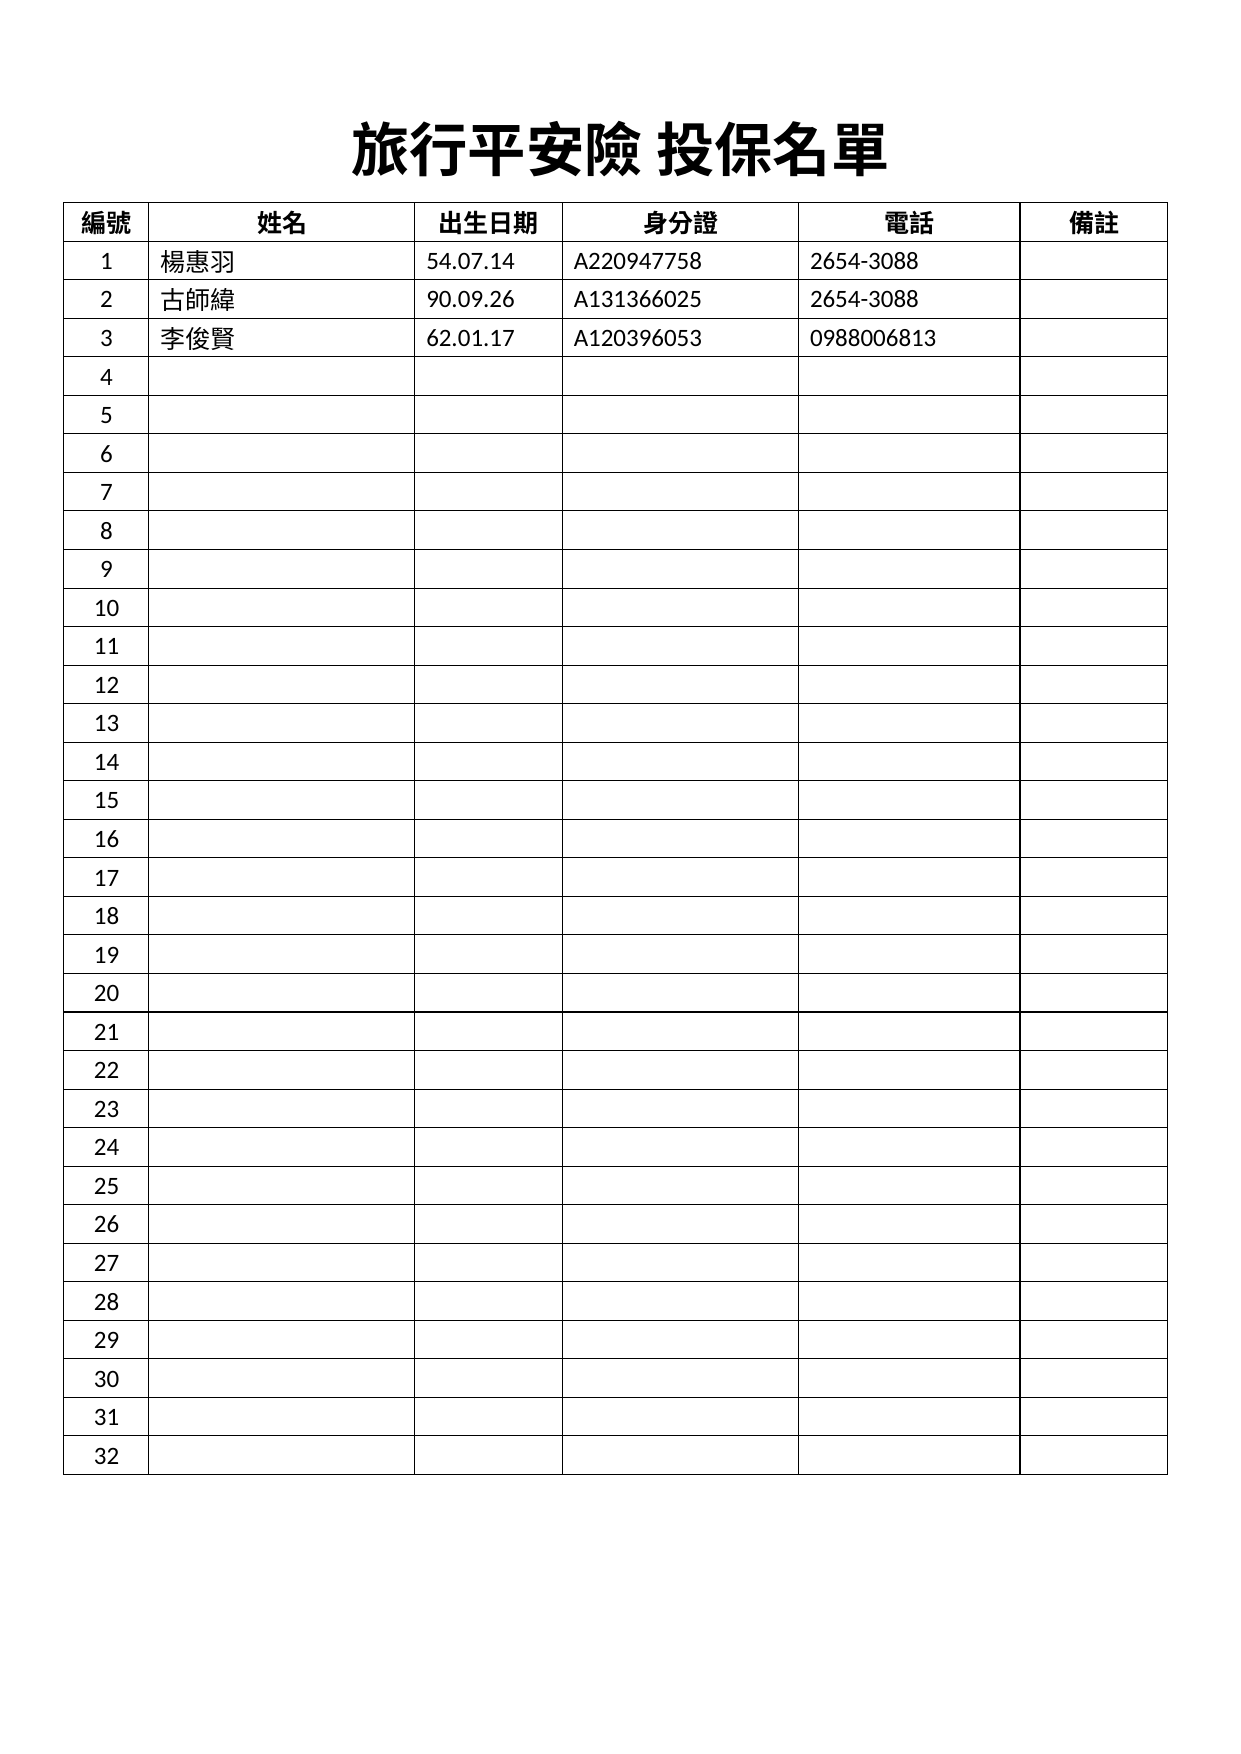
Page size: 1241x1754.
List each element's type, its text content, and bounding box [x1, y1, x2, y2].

table_cell [799, 434, 1019, 472]
table_cell [1021, 1013, 1167, 1050]
table_cell [563, 1359, 798, 1397]
table_header 編號 [64, 203, 148, 241]
table_cell [799, 511, 1019, 549]
table_cell 1 [64, 242, 148, 279]
table_cell [563, 1167, 798, 1204]
table_cell [415, 396, 562, 433]
table_cell 11 [64, 627, 148, 664]
table_cell 19 [64, 935, 148, 973]
table_cell 90.09.26 [415, 280, 562, 318]
table_cell [563, 357, 798, 395]
table_cell [1021, 1090, 1167, 1127]
table_cell 20 [64, 974, 148, 1011]
table_cell [415, 589, 562, 626]
table_cell [563, 781, 798, 819]
table_cell 4 [64, 357, 148, 395]
table_cell [1021, 280, 1167, 318]
table_cell [149, 743, 414, 780]
table_cell [1021, 627, 1167, 664]
table_cell 10 [64, 589, 148, 626]
table_cell [1021, 781, 1167, 819]
table_cell [563, 589, 798, 626]
table_cell [799, 1398, 1019, 1435]
table_cell 24 [64, 1128, 148, 1166]
table_cell [149, 550, 414, 587]
table_header 身分證 [563, 203, 798, 241]
table_cell [563, 974, 798, 1011]
table_cell [149, 935, 414, 973]
table_cell [1021, 1436, 1167, 1474]
table_cell [563, 550, 798, 587]
table_cell [563, 511, 798, 549]
table_cell [563, 473, 798, 510]
table_cell A131366025 [563, 280, 798, 318]
table_cell [149, 1436, 414, 1474]
table_cell [1021, 1128, 1167, 1166]
table_cell [149, 1398, 414, 1435]
table_cell [563, 1398, 798, 1435]
table_cell [149, 858, 414, 896]
table_cell [415, 434, 562, 472]
table_cell [415, 1051, 562, 1088]
table_cell [1021, 1398, 1167, 1435]
table_cell 21 [64, 1013, 148, 1050]
table_cell [415, 1167, 562, 1204]
table_cell [415, 511, 562, 549]
table_cell 23 [64, 1090, 148, 1127]
table_cell [799, 1244, 1019, 1281]
table_cell [415, 820, 562, 857]
table_cell [799, 743, 1019, 780]
table_cell [149, 1244, 414, 1281]
table_cell [799, 935, 1019, 973]
table_cell [799, 1051, 1019, 1088]
table_cell [149, 1167, 414, 1204]
table_cell 9 [64, 550, 148, 587]
table_cell [149, 974, 414, 1011]
table_cell [799, 781, 1019, 819]
table_cell [1021, 974, 1167, 1011]
table_cell [149, 434, 414, 472]
table_cell [1021, 319, 1167, 356]
table_cell [415, 974, 562, 1011]
table_cell [1021, 1282, 1167, 1320]
table_cell [415, 1244, 562, 1281]
table_cell [415, 550, 562, 587]
table_cell [563, 820, 798, 857]
table_cell 楊惠羽 [149, 242, 414, 279]
table_cell [563, 434, 798, 472]
table_cell [799, 1359, 1019, 1397]
table_cell 李俊賢 [149, 319, 414, 356]
table_cell [149, 627, 414, 664]
table_cell [799, 1436, 1019, 1474]
table_cell [415, 858, 562, 896]
table_cell [415, 1436, 562, 1474]
table_cell [149, 897, 414, 934]
table_cell [799, 858, 1019, 896]
table_cell 22 [64, 1051, 148, 1088]
table_header 姓名 [149, 203, 414, 241]
table_cell 8 [64, 511, 148, 549]
table_cell [415, 1205, 562, 1243]
table_cell [149, 704, 414, 742]
table_cell [1021, 935, 1167, 973]
table_cell [415, 1013, 562, 1050]
table_cell [415, 897, 562, 934]
table_cell [415, 1282, 562, 1320]
table_cell 16 [64, 820, 148, 857]
table_cell [415, 1090, 562, 1127]
table_cell 28 [64, 1282, 148, 1320]
table_cell [799, 1282, 1019, 1320]
table_cell [149, 589, 414, 626]
table_cell 3 [64, 319, 148, 356]
table_cell [1021, 666, 1167, 703]
text 旅行平安險 投保名單 [75, 89, 1165, 202]
table_cell [563, 743, 798, 780]
table_cell [563, 1090, 798, 1127]
table_cell [415, 935, 562, 973]
table_cell A220947758 [563, 242, 798, 279]
table_cell [149, 1321, 414, 1358]
table_cell [1021, 1205, 1167, 1243]
table_cell [563, 704, 798, 742]
table_cell 5 [64, 396, 148, 433]
table_cell [799, 666, 1019, 703]
table_cell [1021, 396, 1167, 433]
table_header 電話 [799, 203, 1019, 241]
table_cell 26 [64, 1205, 148, 1243]
table_cell [563, 1128, 798, 1166]
table_cell [799, 974, 1019, 1011]
table_cell 2654-3088 [799, 280, 1019, 318]
table_cell [149, 357, 414, 395]
table_cell A120396053 [563, 319, 798, 356]
table_header 出生日期 [415, 203, 562, 241]
table_cell 54.07.14 [415, 242, 562, 279]
table_cell [1021, 743, 1167, 780]
table_cell [799, 550, 1019, 587]
table_cell [149, 781, 414, 819]
table_cell 18 [64, 897, 148, 934]
table_cell [415, 1398, 562, 1435]
table_cell [1021, 434, 1167, 472]
table_cell [1021, 242, 1167, 279]
table_cell 25 [64, 1167, 148, 1204]
table_cell [415, 704, 562, 742]
table_cell 古師緯 [149, 280, 414, 318]
table_cell [149, 1090, 414, 1127]
table_header 備註 [1021, 203, 1167, 241]
table_cell [149, 1282, 414, 1320]
table_cell 15 [64, 781, 148, 819]
table_cell [415, 743, 562, 780]
table_cell 17 [64, 858, 148, 896]
table_cell [149, 511, 414, 549]
table_cell [799, 1205, 1019, 1243]
table_cell [799, 1128, 1019, 1166]
table_cell 62.01.17 [415, 319, 562, 356]
table_cell [415, 781, 562, 819]
table_cell [149, 820, 414, 857]
table_cell [1021, 704, 1167, 742]
table_cell [799, 1321, 1019, 1358]
table_cell [563, 1321, 798, 1358]
table_cell 32 [64, 1436, 148, 1474]
table_cell [563, 1244, 798, 1281]
table_cell [799, 897, 1019, 934]
table_cell 2654-3088 [799, 242, 1019, 279]
table_cell [563, 1051, 798, 1088]
table_cell 14 [64, 743, 148, 780]
table_cell [563, 897, 798, 934]
table_cell [1021, 357, 1167, 395]
table_cell 12 [64, 666, 148, 703]
table_cell [799, 473, 1019, 510]
table_cell [415, 666, 562, 703]
table_cell [149, 666, 414, 703]
table_cell 29 [64, 1321, 148, 1358]
table_cell [563, 1282, 798, 1320]
table_cell [799, 396, 1019, 433]
table_cell [1021, 820, 1167, 857]
table_cell 7 [64, 473, 148, 510]
table_cell [563, 627, 798, 664]
table_cell [1021, 589, 1167, 626]
table_cell [1021, 1051, 1167, 1088]
table_cell [1021, 897, 1167, 934]
table_cell [1021, 1359, 1167, 1397]
table_cell [1021, 511, 1167, 549]
table_cell [149, 1205, 414, 1243]
table_cell 6 [64, 434, 148, 472]
table_cell [415, 1359, 562, 1397]
table_cell [563, 666, 798, 703]
table_cell [149, 1051, 414, 1088]
table_cell 13 [64, 704, 148, 742]
table_cell [799, 1167, 1019, 1204]
table_cell [799, 1013, 1019, 1050]
table_cell [149, 473, 414, 510]
table_cell [149, 1359, 414, 1397]
table_cell [415, 1128, 562, 1166]
table_cell [799, 357, 1019, 395]
table_cell [1021, 1321, 1167, 1358]
table_cell [563, 1436, 798, 1474]
table_cell [149, 396, 414, 433]
table_cell 27 [64, 1244, 148, 1281]
table_cell [415, 473, 562, 510]
table_cell [1021, 1244, 1167, 1281]
table_cell [415, 627, 562, 664]
table_cell 2 [64, 280, 148, 318]
table_cell [799, 704, 1019, 742]
table_cell [799, 627, 1019, 664]
table_cell [415, 1321, 562, 1358]
table_cell 31 [64, 1398, 148, 1435]
table_cell 0988006813 [799, 319, 1019, 356]
table_cell [563, 1013, 798, 1050]
table_cell [1021, 858, 1167, 896]
table_cell [1021, 550, 1167, 587]
table_cell [149, 1013, 414, 1050]
table_cell [799, 820, 1019, 857]
table_cell 30 [64, 1359, 148, 1397]
table_cell [1021, 1167, 1167, 1204]
table_cell [1021, 473, 1167, 510]
table_cell [149, 1128, 414, 1166]
table_cell [799, 1090, 1019, 1127]
table_cell [563, 858, 798, 896]
table_cell [563, 935, 798, 973]
table_cell [415, 357, 562, 395]
table_cell [563, 1205, 798, 1243]
table_cell [563, 396, 798, 433]
table_cell [799, 589, 1019, 626]
